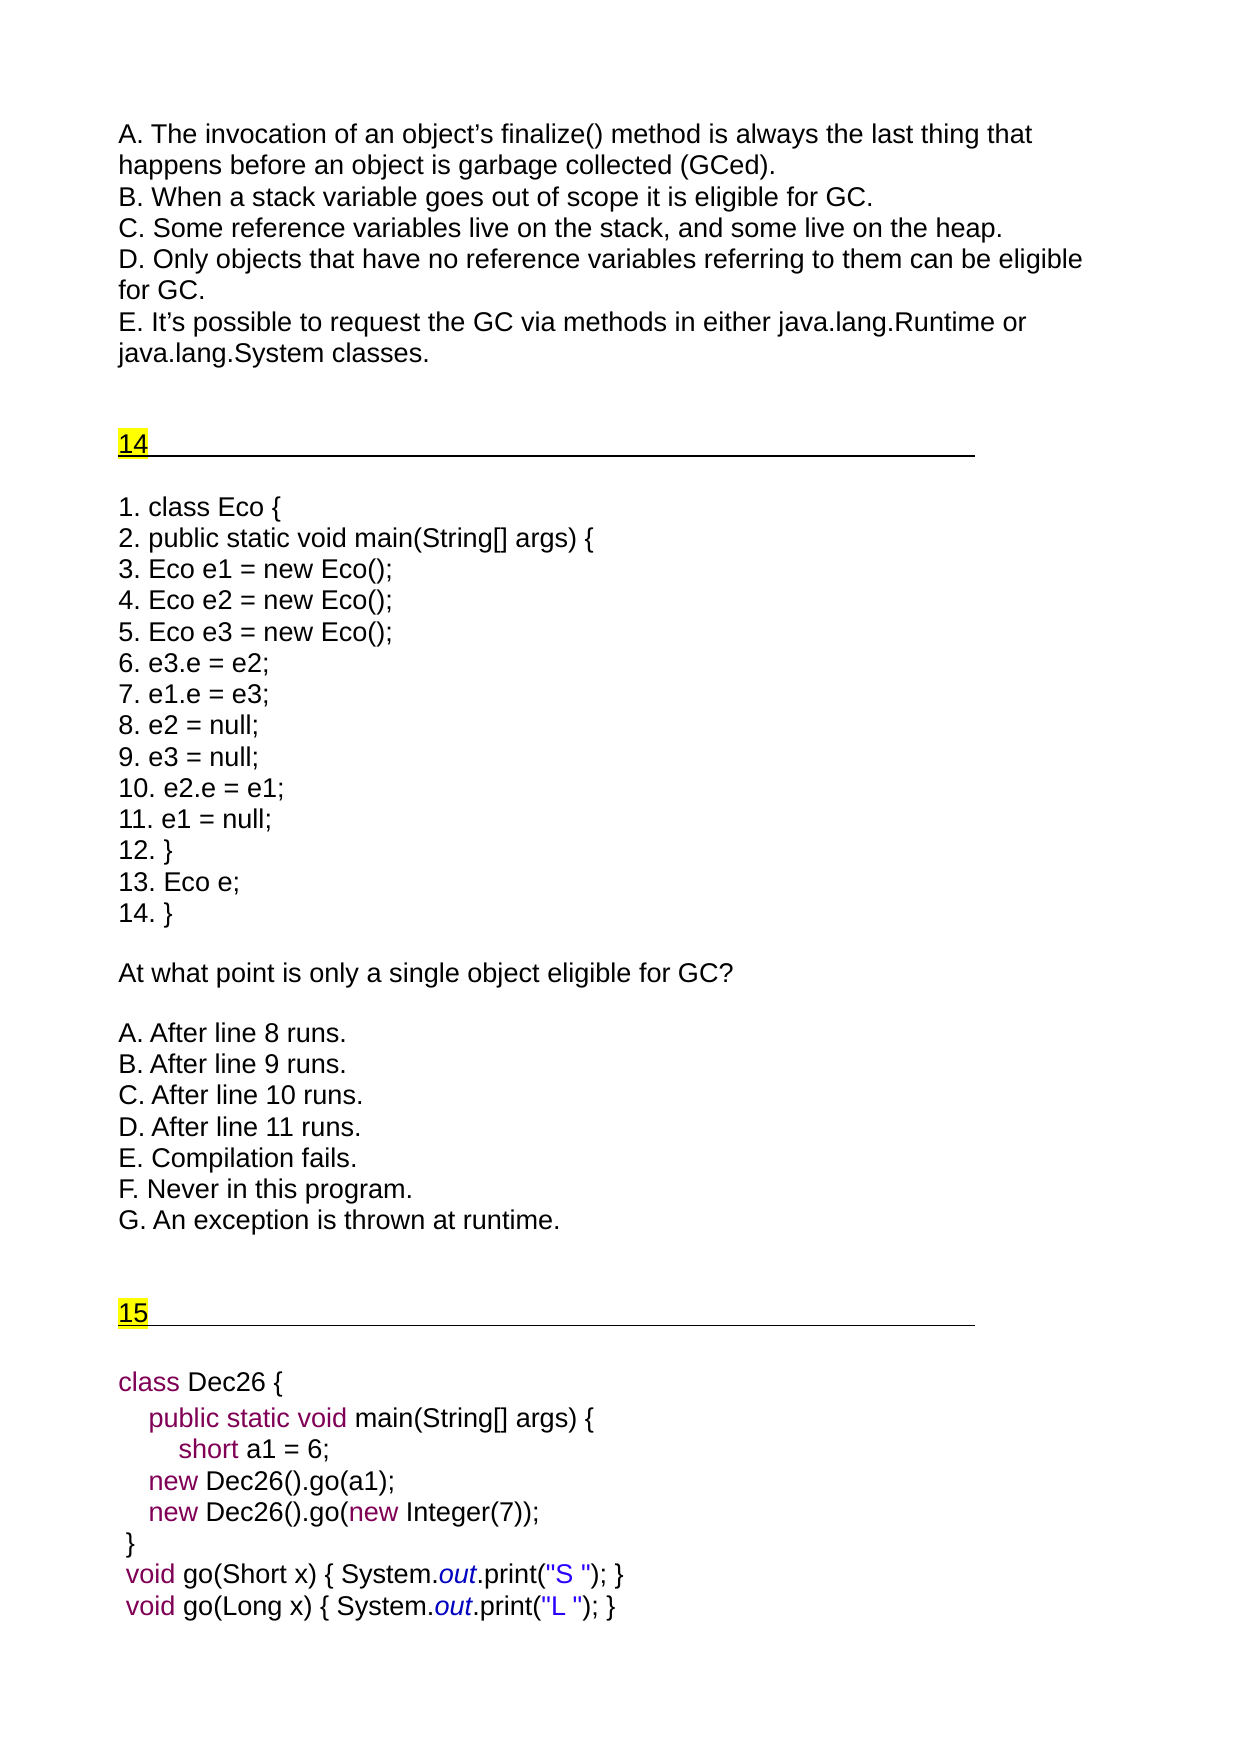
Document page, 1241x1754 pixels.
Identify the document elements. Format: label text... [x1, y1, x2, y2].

text public static void main(String[] args) { [118, 1402, 1122, 1433]
text A. The invocation of an object’s finalize() method is always the last thing that happens before an object is garbage collected (GCed). B. When a stack variable goes out of scope it is eligible for GC. C. Some reference variables live on the stack, and some live on the heap. D. Only objects that have no reference variables referring to them can be eligible for GC. E. It’s possible to request the GC via methods in either java.lang.Runtime or java.lang.System classes. [118, 118, 1122, 397]
text short a1 = 6; [118, 1433, 1122, 1465]
text void go(Long x) { System.out.print("L "); } [118, 1590, 1122, 1621]
text 1. class Eco { 2. public static void main(String[] args) { 3. Eco e1 = new Eco(); 4. Eco e2 = new Eco(); 5. Eco e3 = new Eco(); 6. e3.e = e2; 7. e1.e = e3; 8. e2 = null; 9. e3 = null; 10. e2.e = e1; 11. e1 = null; 12. } 13. Eco e; 14. } [118, 459, 1122, 957]
text new Dec26().go(new Integer(7)); [118, 1496, 1122, 1527]
text new Dec26().go(a1); [118, 1465, 1122, 1496]
text class Dec26 { [118, 1366, 1122, 1398]
text A. After line 8 runs. B. After line 9 runs. C. After line 10 runs. D. After line 11 runs. E. Compilation fails. F. Never in this program. G. An exception is thrown at runtime. [118, 1017, 1122, 1264]
text 15 [118, 1297, 1122, 1329]
text } [118, 1527, 1122, 1558]
text void go(Short x) { System.out.print("S "); } [118, 1558, 1122, 1590]
text 14 [118, 397, 1122, 459]
text At what point is only a single object eligible for GC? [118, 957, 1122, 1017]
